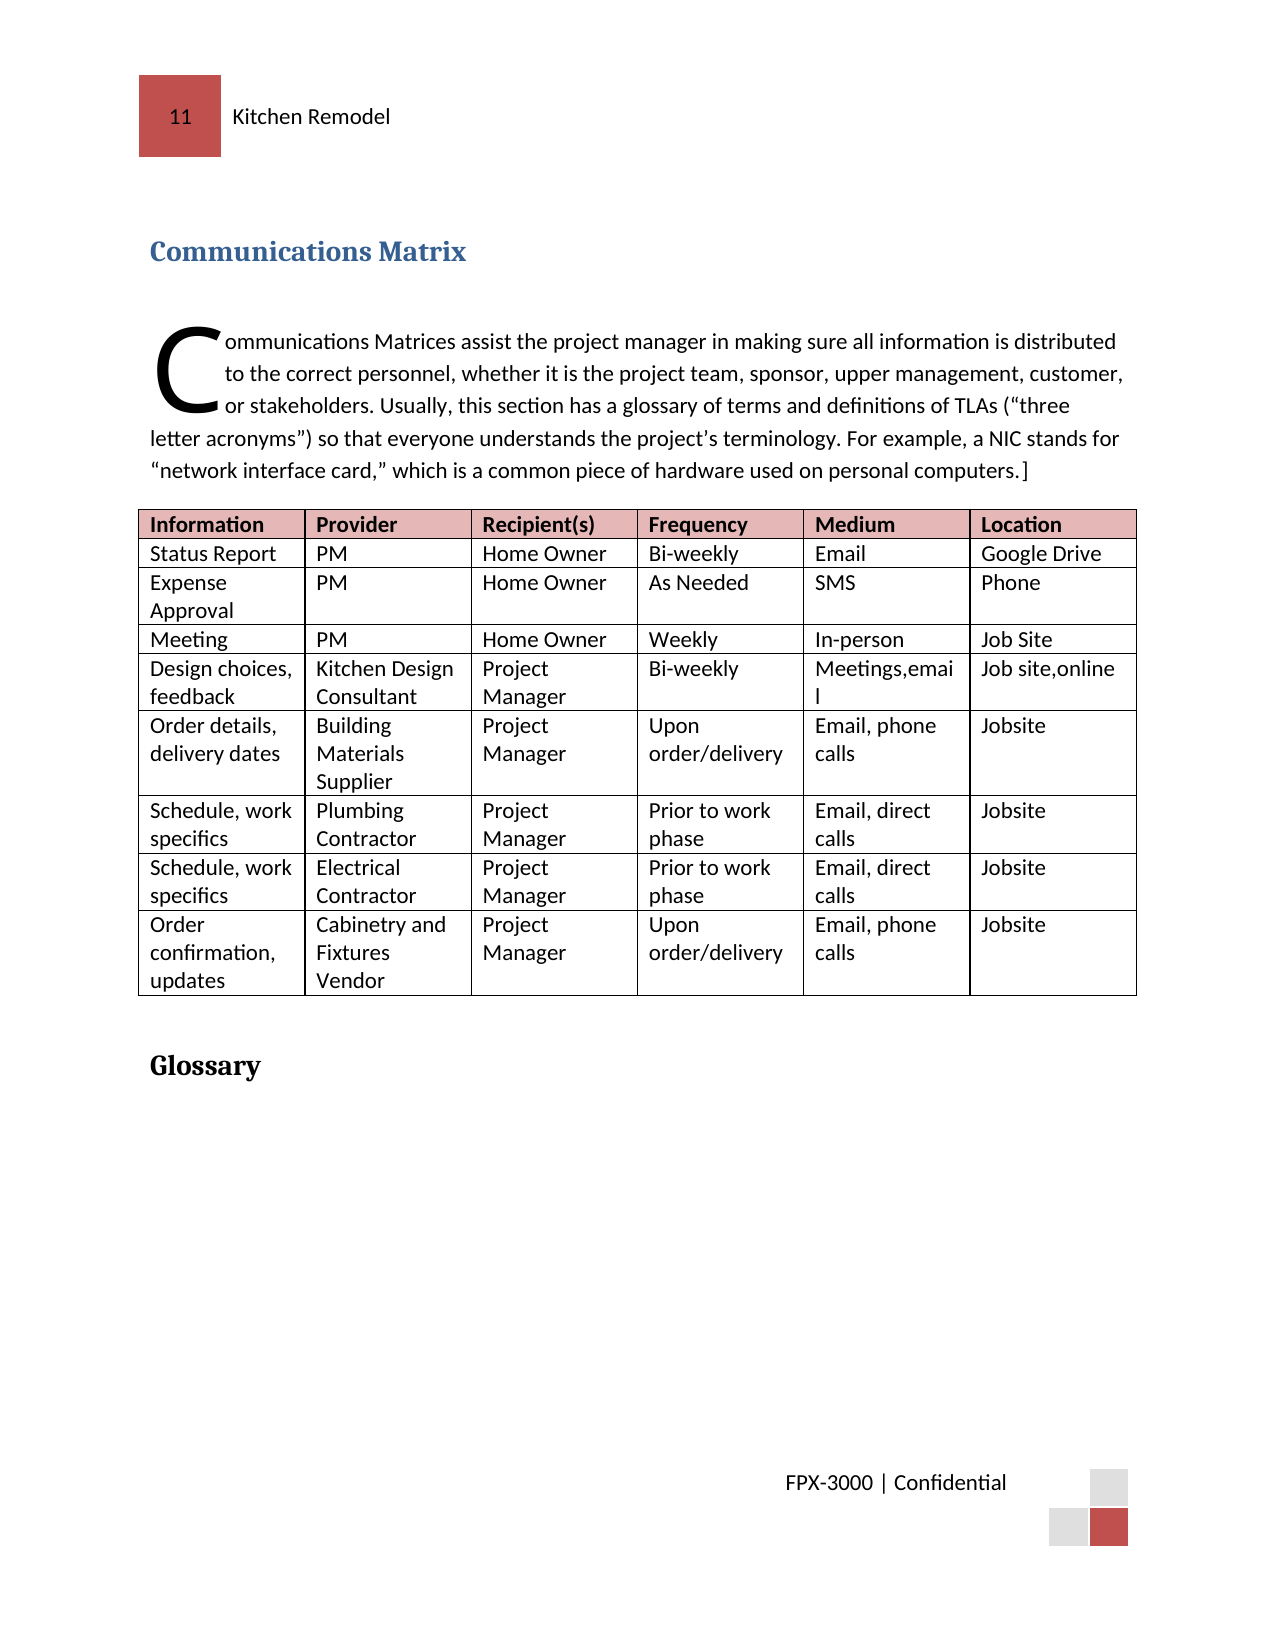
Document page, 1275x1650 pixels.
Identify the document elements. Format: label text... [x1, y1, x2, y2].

table_cell Jobsite [971, 911, 1136, 994]
table_cell Home Owner [472, 625, 637, 653]
table_cell Project Manager [472, 711, 637, 795]
table_cell Weekly [638, 625, 803, 653]
table_cell Home Owner [472, 539, 637, 567]
table_cell Jobsite [971, 796, 1136, 852]
table_cell In-person [804, 625, 969, 653]
table_cell Job site,online [971, 654, 1136, 710]
table_cell Jobsite [971, 711, 1136, 795]
table_cell As Needed [638, 568, 803, 624]
text Glossary [150, 1049, 1125, 1082]
table_cell SMS [804, 568, 969, 624]
table_cell Home Owner [472, 568, 637, 624]
table_cell Email, phone calls [804, 711, 969, 795]
table_cell Meeting [139, 625, 304, 653]
table_cell Email, phone calls [804, 911, 969, 994]
table_cell PM [306, 568, 471, 624]
table_header Recipient(s) [472, 510, 637, 538]
table_cell Phone [971, 568, 1136, 624]
subtitle Communications Matrix [150, 236, 1125, 269]
table_cell Expense Approval [139, 568, 304, 624]
table_cell Bi-weekly [638, 654, 803, 710]
table_header Medium [804, 510, 969, 538]
table_cell Project Manager [472, 911, 637, 994]
table_header Provider [306, 510, 471, 538]
table_cell Design choices, feedback [139, 654, 304, 710]
table_cell Cabinetry and Fixtures Vendor [306, 911, 471, 994]
table_cell PM [306, 625, 471, 653]
table_cell Schedule, work specifics [139, 796, 304, 852]
text ommunications Matrices assist the project manager in making sure all information is distributed to the correct personnel, whether it is the project team, sponsor, upper management, customer, or stakeholders. Usually, this section has a glossary of terms and definitions of TLAs (“three letter acronyms”) so that everyone understands the project’s terminology. For example, a NIC stands for “network interface card,” which is a common piece of hardware used on personal computers.] [150, 327, 1125, 484]
table_cell Job Site [971, 625, 1136, 653]
table_cell Plumbing Contractor [306, 796, 471, 852]
table_cell Bi-weekly [638, 539, 803, 567]
table_cell Upon order/delivery [638, 911, 803, 994]
table_cell Prior to work phase [638, 796, 803, 852]
table_cell Jobsite [971, 854, 1136, 909]
table_cell Schedule, work specifics [139, 854, 304, 909]
table_header Location [971, 510, 1136, 538]
table_header Information [139, 510, 304, 538]
table_cell Order details, delivery dates [139, 711, 304, 795]
table_cell Meetings,email [804, 654, 969, 710]
table_cell Email [804, 539, 969, 567]
table_cell Project Manager [472, 854, 637, 909]
table_cell Kitchen Design Consultant [306, 654, 471, 710]
table_header Frequency [638, 510, 803, 538]
table_cell Prior to work phase [638, 854, 803, 909]
table_cell Email, direct calls [804, 854, 969, 909]
table_cell Email, direct calls [804, 796, 969, 852]
table_cell Status Report [139, 539, 304, 567]
table_cell Building Materials Supplier [306, 711, 471, 795]
table_cell Project Manager [472, 654, 637, 710]
table_cell Google Drive [971, 539, 1136, 567]
table_cell Upon order/delivery [638, 711, 803, 795]
table_cell Order confirmation, updates [139, 911, 304, 994]
table_cell Project Manager [472, 796, 637, 852]
table_cell PM [306, 539, 471, 567]
table_cell Electrical Contractor [306, 854, 471, 909]
